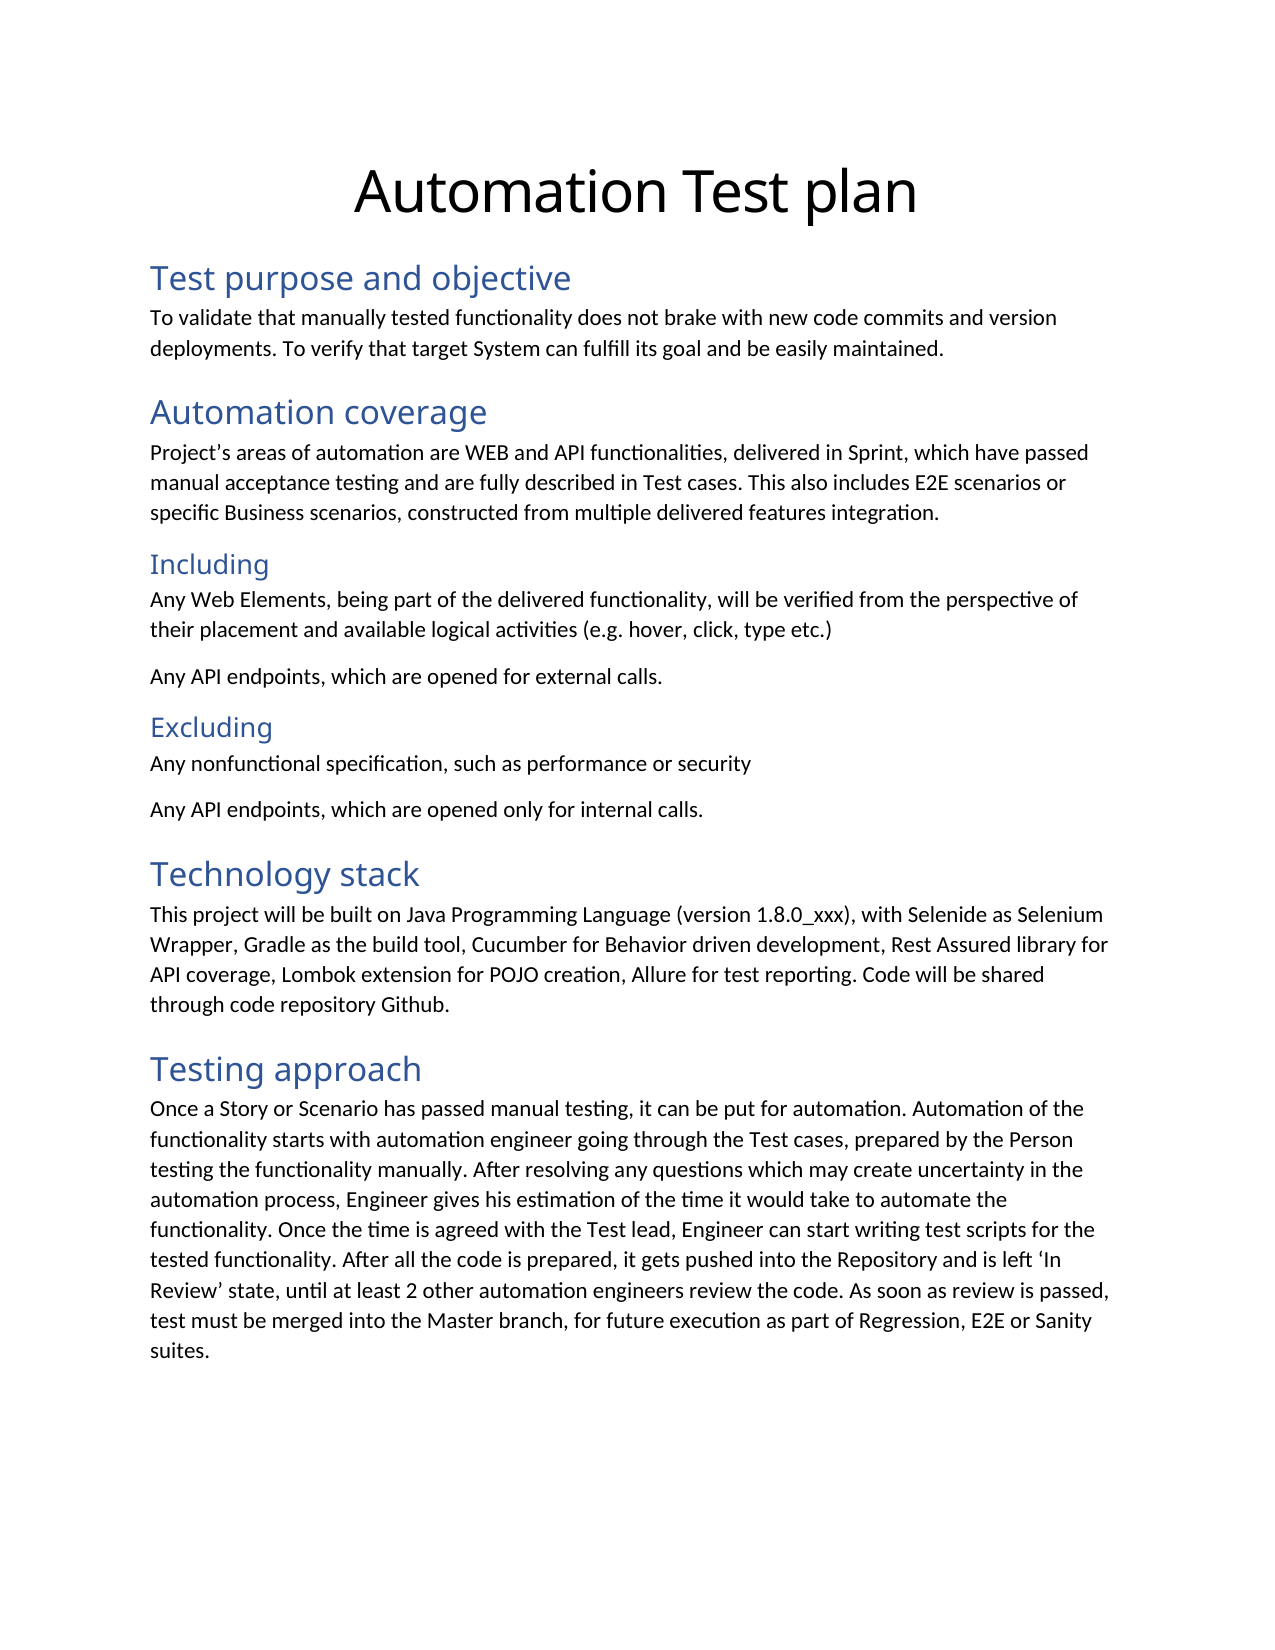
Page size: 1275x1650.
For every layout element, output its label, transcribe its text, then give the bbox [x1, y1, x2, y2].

text Any Web Elements, being part of the delivered functionality, will be verified from the perspective of their placement and available logical activities (e.g. hover, click, type etc.) [150, 585, 1125, 643]
text This project will be built on Java Programming Language (version 1.8.0_xxx), with Selenide as Selenium Wrapper, Gradle as the build tool, Cucumber for Behavior driven development, Rest Assured library for API coverage, Lombok extension for POJO creation, Allure for test reporting. Code will be shared through code repository Github. [150, 900, 1125, 1018]
title Automation Test plan [150, 150, 1125, 229]
subtitle Test purpose and objective [150, 254, 1125, 300]
subtitle Testing approach [150, 1046, 1125, 1091]
text Project’s areas of automation are WEB and API functionalities, delivered in Sprint, which have passed manual acceptance testing and are fully described in Test cases. This also includes E2E scenarios or specific Business scenarios, constructed from multiple delivered features integration. [150, 438, 1125, 526]
subtitle Technology stack [150, 851, 1125, 896]
subtitle Excluding [150, 709, 1125, 746]
text Any API endpoints, which are opened only for internal calls. [150, 796, 1125, 823]
subtitle Automation coverage [150, 389, 1125, 434]
text Any nonfunctional specification, such as performance or security [150, 749, 1125, 777]
text Any API endpoints, which are opened for external calls. [150, 662, 1125, 690]
text Once a Story or Scenario has passed manual testing, it can be put for automation. Automation of the functionality starts with automation engineer going through the Test cases, prepared by the Person testing the functionality manually. After resolving any questions which may create uncertainty in the automation process, Engineer gives his estimation of the time it would take to automate the functionality. Once the time is agreed with the Test lead, Engineer can start writing test scripts for the tested functionality. After all the code is prepared, it gets pushed into the Repository and is left ‘In Review’ state, until at least 2 other automation engineers review the code. As soon as review is passed, test must be merged into the Master branch, for future execution as part of Regression, E2E or Sanity suites. [150, 1094, 1125, 1364]
text To validate that manually tested functionality does not brake with new code commits and version deployments. To verify that target System can fulfill its goal and be easily maintained. [150, 303, 1125, 362]
subtitle Including [150, 545, 1125, 582]
